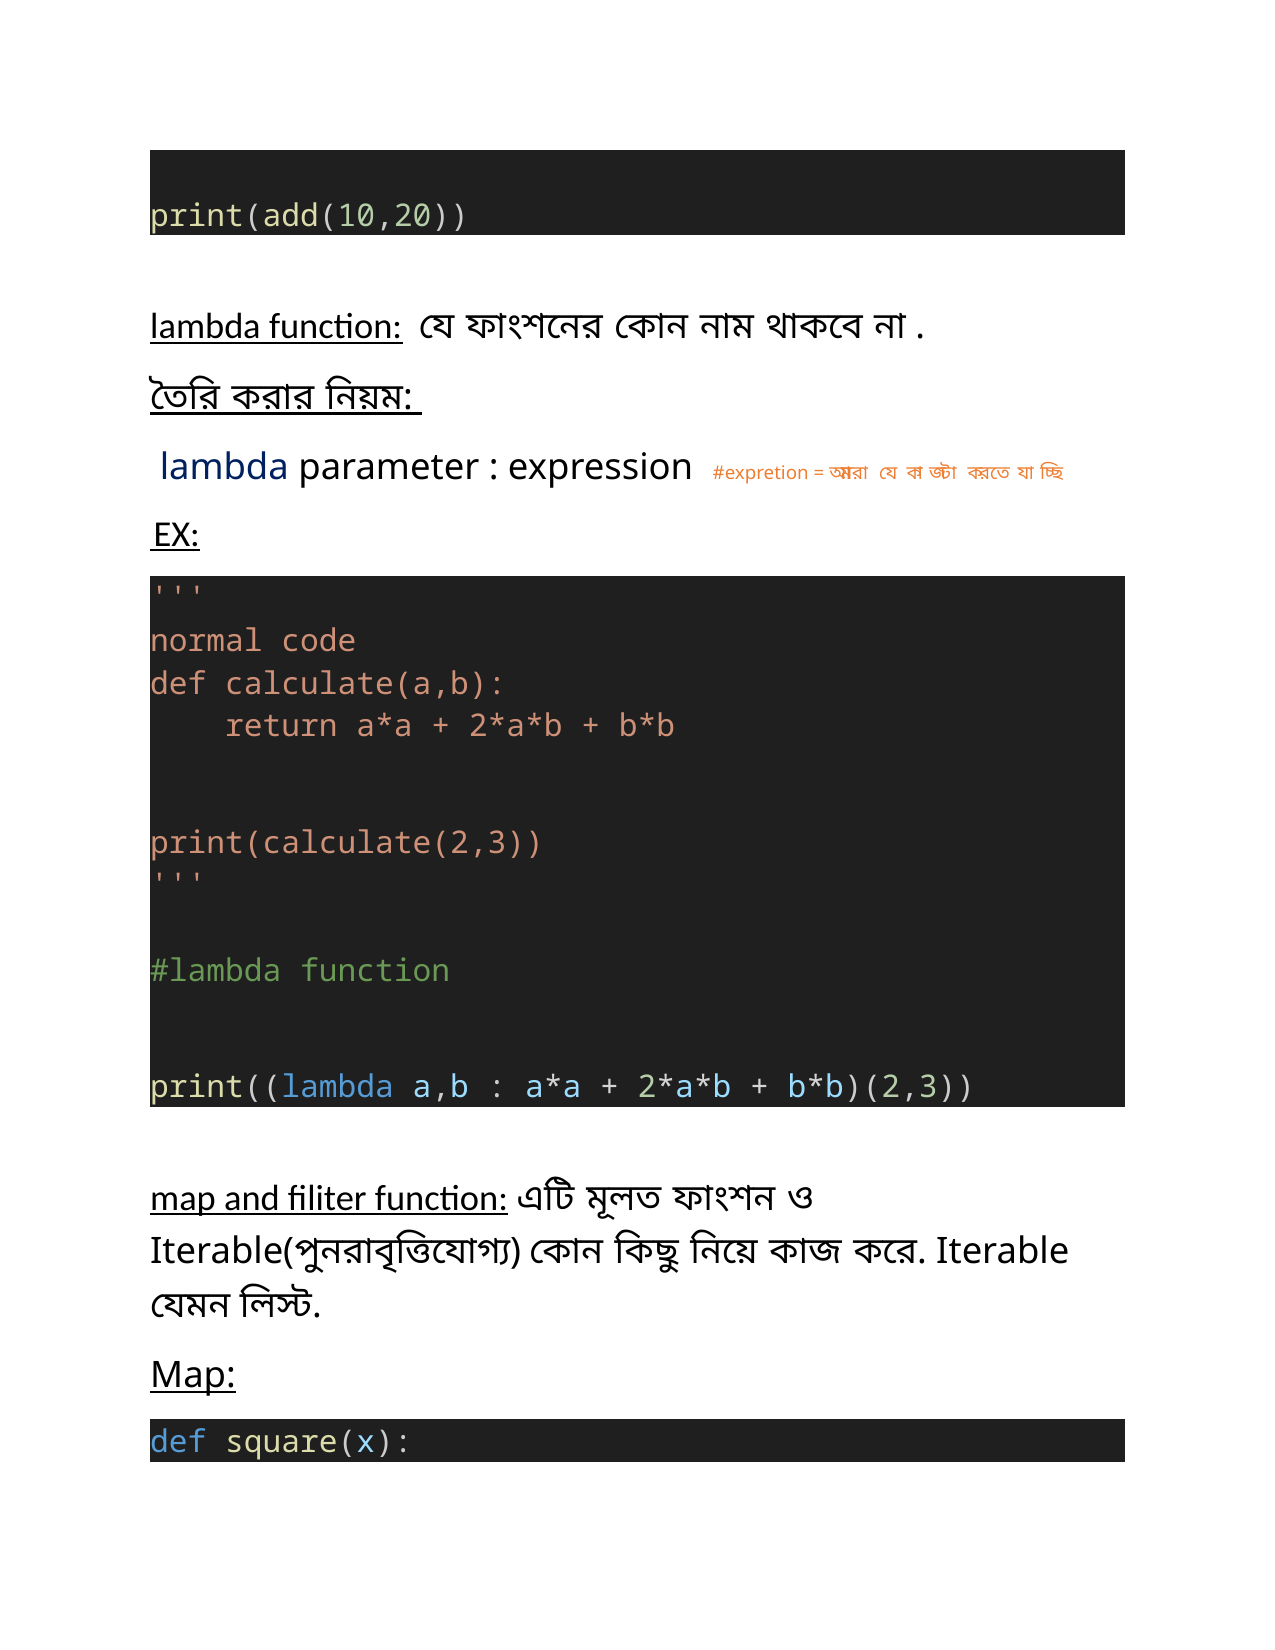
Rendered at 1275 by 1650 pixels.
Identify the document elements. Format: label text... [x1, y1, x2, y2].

text print(calculate(2,3)) [150, 820, 1125, 862]
text print((lambda a,b : a*a + 2*a*b + b*b)(2,3)) [150, 1064, 1125, 1107]
text ''' [150, 862, 1125, 905]
text EX: [150, 511, 1125, 555]
text return a*a + 2*a*b + b*b [150, 703, 1125, 746]
text def calculate(a,b): [150, 661, 1125, 703]
text map and filiter function: এটি মূলত ফাংশন ও Iterable(পুনরাবৃত্তিযোগ্য) কোন কিছু নিয়ে কাজ করে. Iterable যেমন লিস্ট. [150, 1171, 1125, 1328]
text normal code [150, 618, 1125, 661]
text lambda parameter : expression #expretion = আমরা যে কাজটা করতে যাচ্ছি [150, 441, 1125, 490]
text তৈরি করার নিয়ম: [150, 370, 1125, 420]
text ''' [150, 576, 1125, 618]
text Map: [150, 1349, 1125, 1399]
text print(add(10,20)) [150, 193, 1125, 235]
text #lambda function [150, 948, 1125, 990]
text def square(x): [150, 1419, 1125, 1462]
text lambda function: যে ফাংশনের কোন নাম থাকবে না . [150, 300, 1125, 349]
